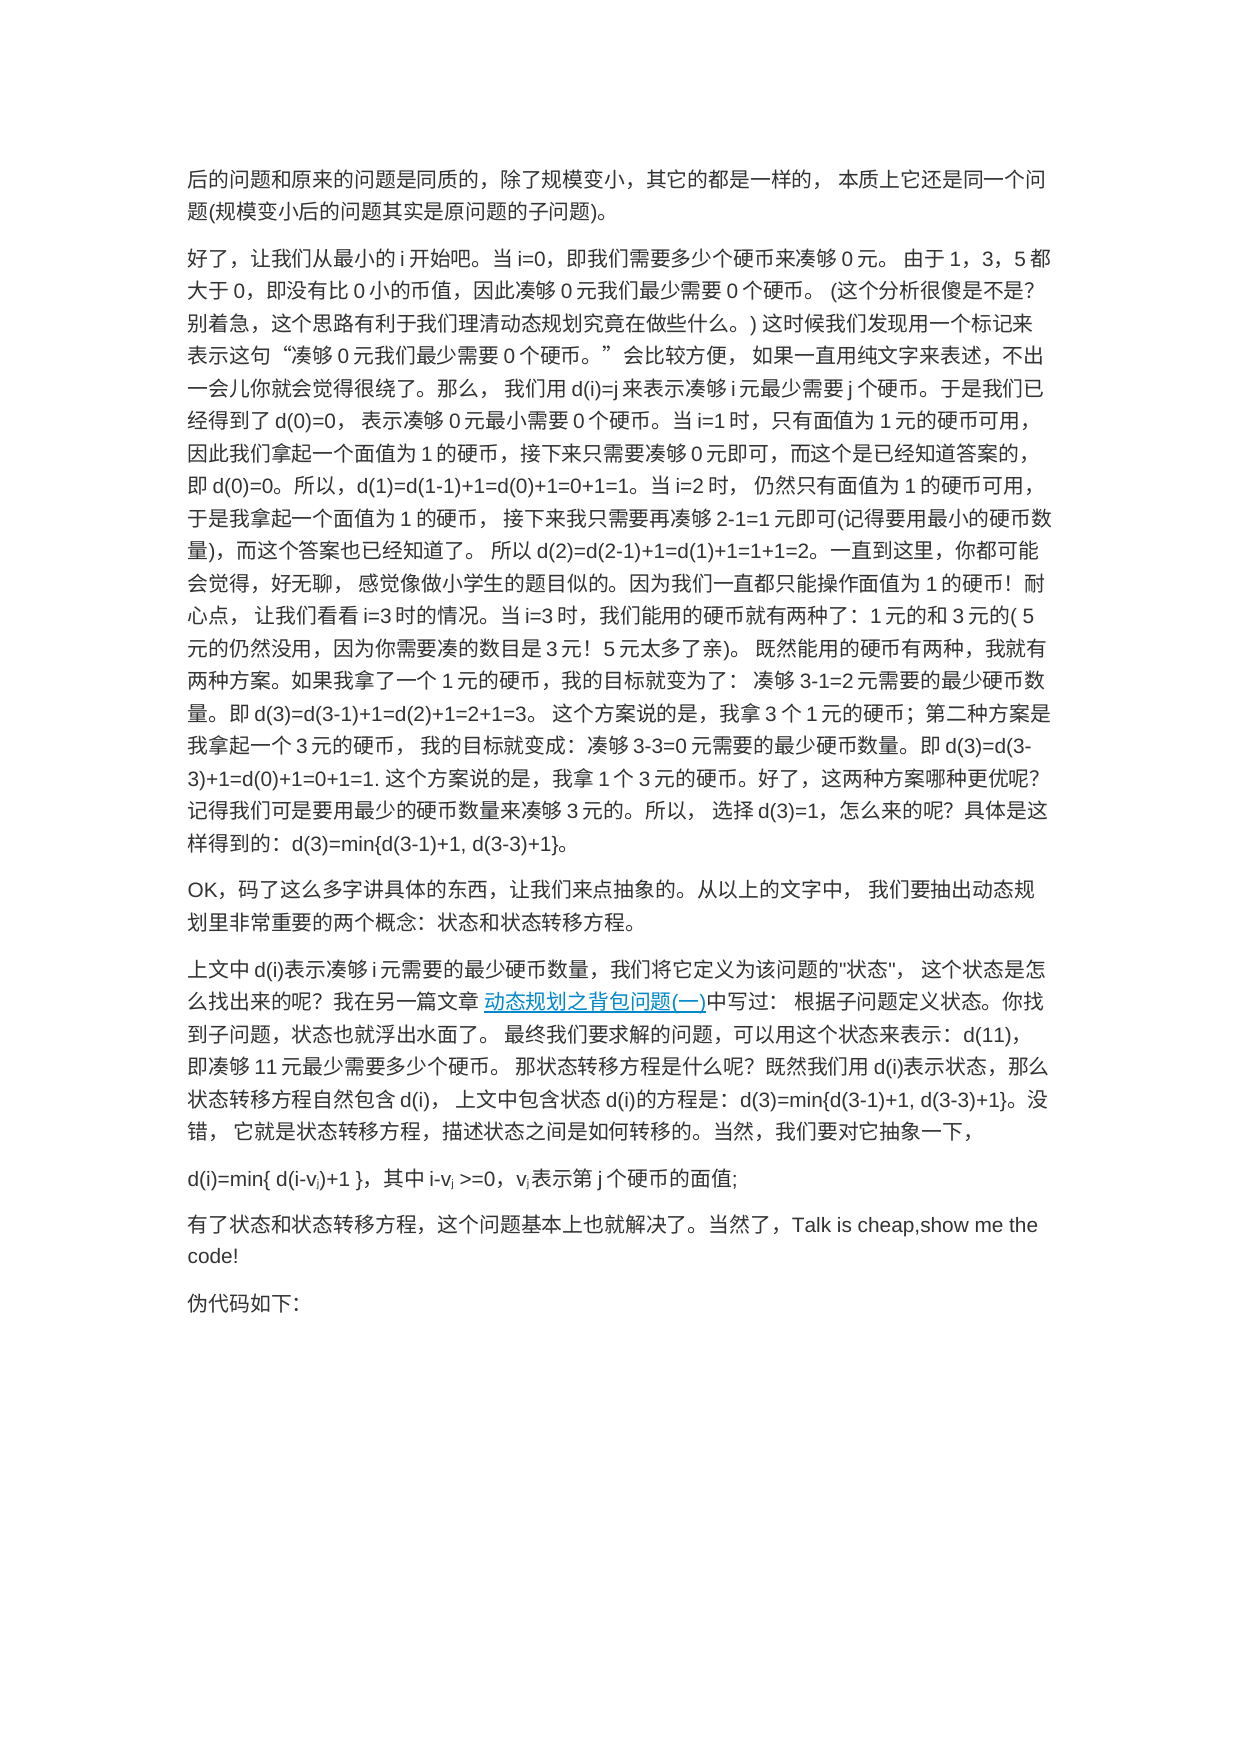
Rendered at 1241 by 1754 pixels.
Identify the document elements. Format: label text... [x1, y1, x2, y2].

text d(i)=min{ d(i-vj)+1 }，其中i-vj >=0，vj表示第j个硬币的面值; [187, 1161, 1053, 1193]
text 好了，让我们从最小的i开始吧。当i=0，即我们需要多少个硬币来凑够0元。 由于1，3，5都大于0，即没有比0小的币值，因此凑够0元我们最少需要0个硬币。 (这个分析很傻是不是？别着急，这个思路有利于我们理清动态规划究竟在做些什么。) 这时候我们发现用一个标记来表示这句“凑够0元我们最少需要0个硬币。”会比较方便， 如果一直用纯文字来表述，不出一会儿你就会觉得很绕了。那么， 我们用d(i)=j来表示凑够i元最少需要j个硬币。于是我们已经得到了d(0)=0， 表示凑够0元最小需要0个硬币。当i=1时，只有面值为1元的硬币可用， 因此我们拿起一个面值为1的硬币，接下来只需要凑够0元即可，而这个是已经知道答案的， 即d(0)=0。所以，d(1)=d(1-1)+1=d(0)+1=0+1=1。当i=2时， 仍然只有面值为1的硬币可用，于是我拿起一个面值为1的硬币， 接下来我只需要再凑够2-1=1元即可(记得要用最小的硬币数量)，而这个答案也已经知道了。 所以d(2)=d(2-1)+1=d(1)+1=1+1=2。一直到这里，你都可能会觉得，好无聊， 感觉像做小学生的题目似的。因为我们一直都只能操作面值为1的硬币！耐心点， 让我们看看i=3时的情况。当i=3时，我们能用的硬币就有两种了：1元的和3元的( 5元的仍然没用，因为你需要凑的数目是3元！5元太多了亲)。 既然能用的硬币有两种，我就有两种方案。如果我拿了一个1元的硬币，我的目标就变为了： 凑够3-1=2元需要的最少硬币数量。即d(3)=d(3-1)+1=d(2)+1=2+1=3。 这个方案说的是，我拿3个1元的硬币；第二种方案是我拿起一个3元的硬币， 我的目标就变成：凑够3-3=0元需要的最少硬币数量。即d(3)=d(3-3)+1=d(0)+1=0+1=1. 这个方案说的是，我拿1个3元的硬币。好了，这两种方案哪种更优呢？ 记得我们可是要用最少的硬币数量来凑够3元的。所以， 选择d(3)=1，怎么来的呢？具体是这样得到的：d(3)=min{d(3-1)+1, d(3-3)+1}。 [187, 241, 1053, 858]
text 伪代码如下： [187, 1286, 1053, 1319]
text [187, 162, 1053, 227]
text 上文中d(i)表示凑够i元需要的最少硬币数量，我们将它定义为该问题的"状态"， 这个状态是怎么找出来的呢？我在另一篇文章 动态规划之背包问题(一)中写过： 根据子问题定义状态。你找到子问题，状态也就浮出水面了。 最终我们要求解的问题，可以用这个状态来表示：d(11)，即凑够11元最少需要多少个硬币。 那状态转移方程是什么呢？既然我们用d(i)表示状态，那么状态转移方程自然包含d(i)， 上文中包含状态d(i)的方程是：d(3)=min{d(3-1)+1, d(3-3)+1}。没错， 它就是状态转移方程，描述状态之间是如何转移的。当然，我们要对它抽象一下， [187, 952, 1053, 1147]
text 有了状态和状态转移方程，这个问题基本上也就解决了。当然了，Talk is cheap,show me the code! [187, 1207, 1053, 1272]
text OK，码了这么多字讲具体的东西，让我们来点抽象的。从以上的文字中， 我们要抽出动态规划里非常重要的两个概念：状态和状态转移方程。 [187, 873, 1053, 938]
